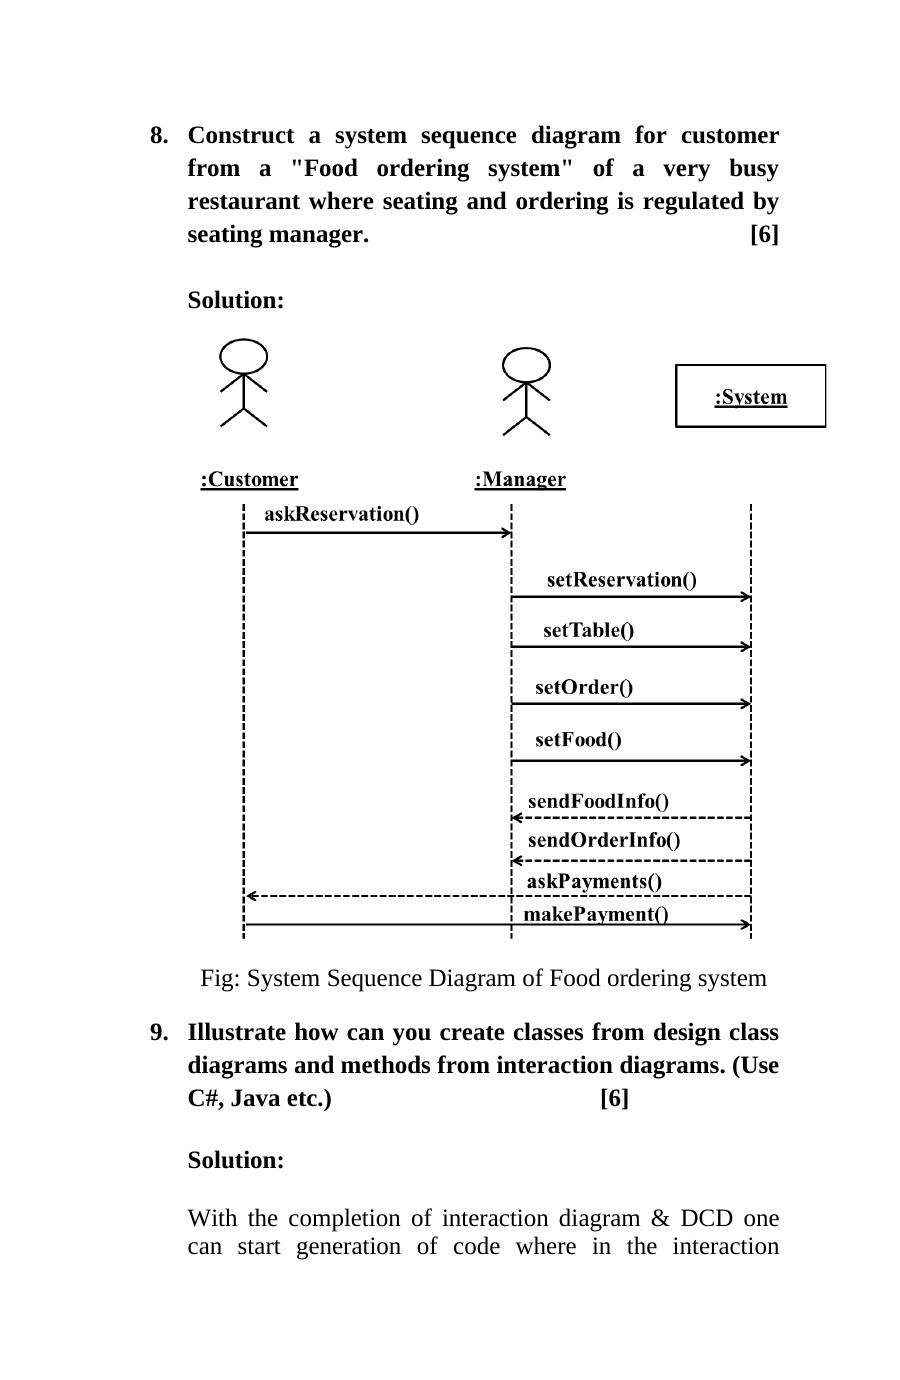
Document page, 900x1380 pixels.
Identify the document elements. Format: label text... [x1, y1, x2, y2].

list Construct a system sequence diagram for customer from a "Food ordering system" of a very busy restaurant where seating and ordering is regulated by seating manager. [6] [150, 120, 780, 248]
list Solution: [187, 1145, 780, 1174]
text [187, 1203, 780, 1260]
text Fig: System Sequence Diagram of Food ordering system [187, 963, 780, 992]
picture [187, 338, 827, 939]
list Solution: [187, 285, 780, 314]
list Illustrate how can you create classes from design class diagrams and methods from interaction diagrams. (Use C#, Java etc.) [6] [150, 1017, 780, 1112]
